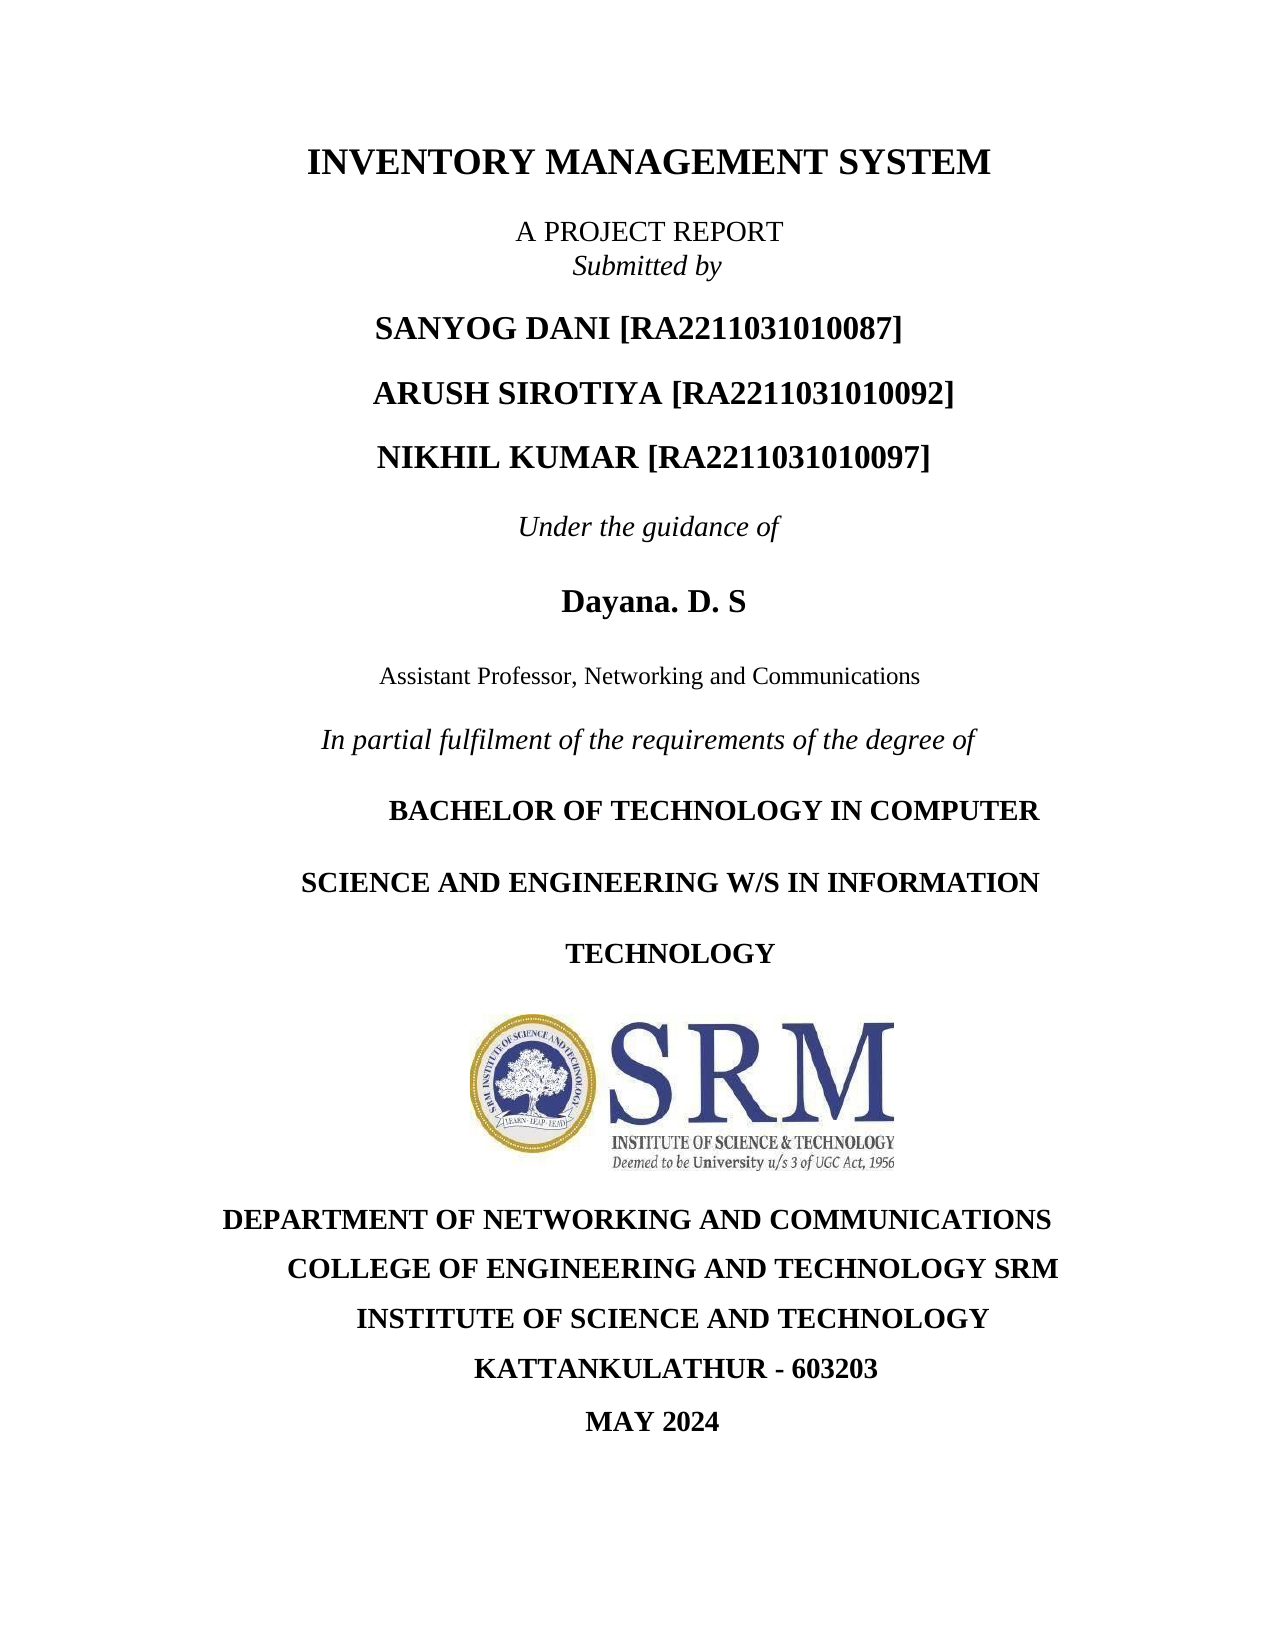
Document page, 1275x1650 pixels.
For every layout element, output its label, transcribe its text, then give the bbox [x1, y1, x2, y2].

text In partial fulfilment of the requirements of the degree of [133, 722, 1165, 756]
text BACHELOR OF TECHNOLOGY IN COMPUTER SCIENCE AND ENGINEERING W/S IN INFORMATION TECHNOLOGY [229, 793, 1112, 969]
text Dayana. D. S [136, 581, 1165, 619]
text ARUSH SIROTIYA [RA2211031010092] [154, 373, 1173, 411]
text Assistant Professor, Networking and Communications [134, 661, 1165, 690]
text DEPARTMENT OF NETWORKING AND COMMUNICATIONS COLLEGE OF ENGINEERING AND TECHNOLOGY SRM INSTITUTE OF SCIENCE AND TECHNOLOGY [163, 1202, 1111, 1335]
picture [469, 1014, 895, 1171]
text Under the guidance of [134, 509, 1165, 542]
text Submitted by [132, 248, 1165, 282]
text SANYOG DANI [RA2211031010087] [79, 308, 1173, 347]
text KATTANKULATHUR - 603203 [119, 1352, 1233, 1385]
text INVENTORY MANAGEMENT SYSTEM [133, 139, 1165, 183]
text NIKHIL KUMAR [RA2211031010097] [134, 437, 1173, 475]
text MAY 2024 [119, 1404, 1157, 1438]
text A PROJECT REPORT [134, 214, 1165, 248]
